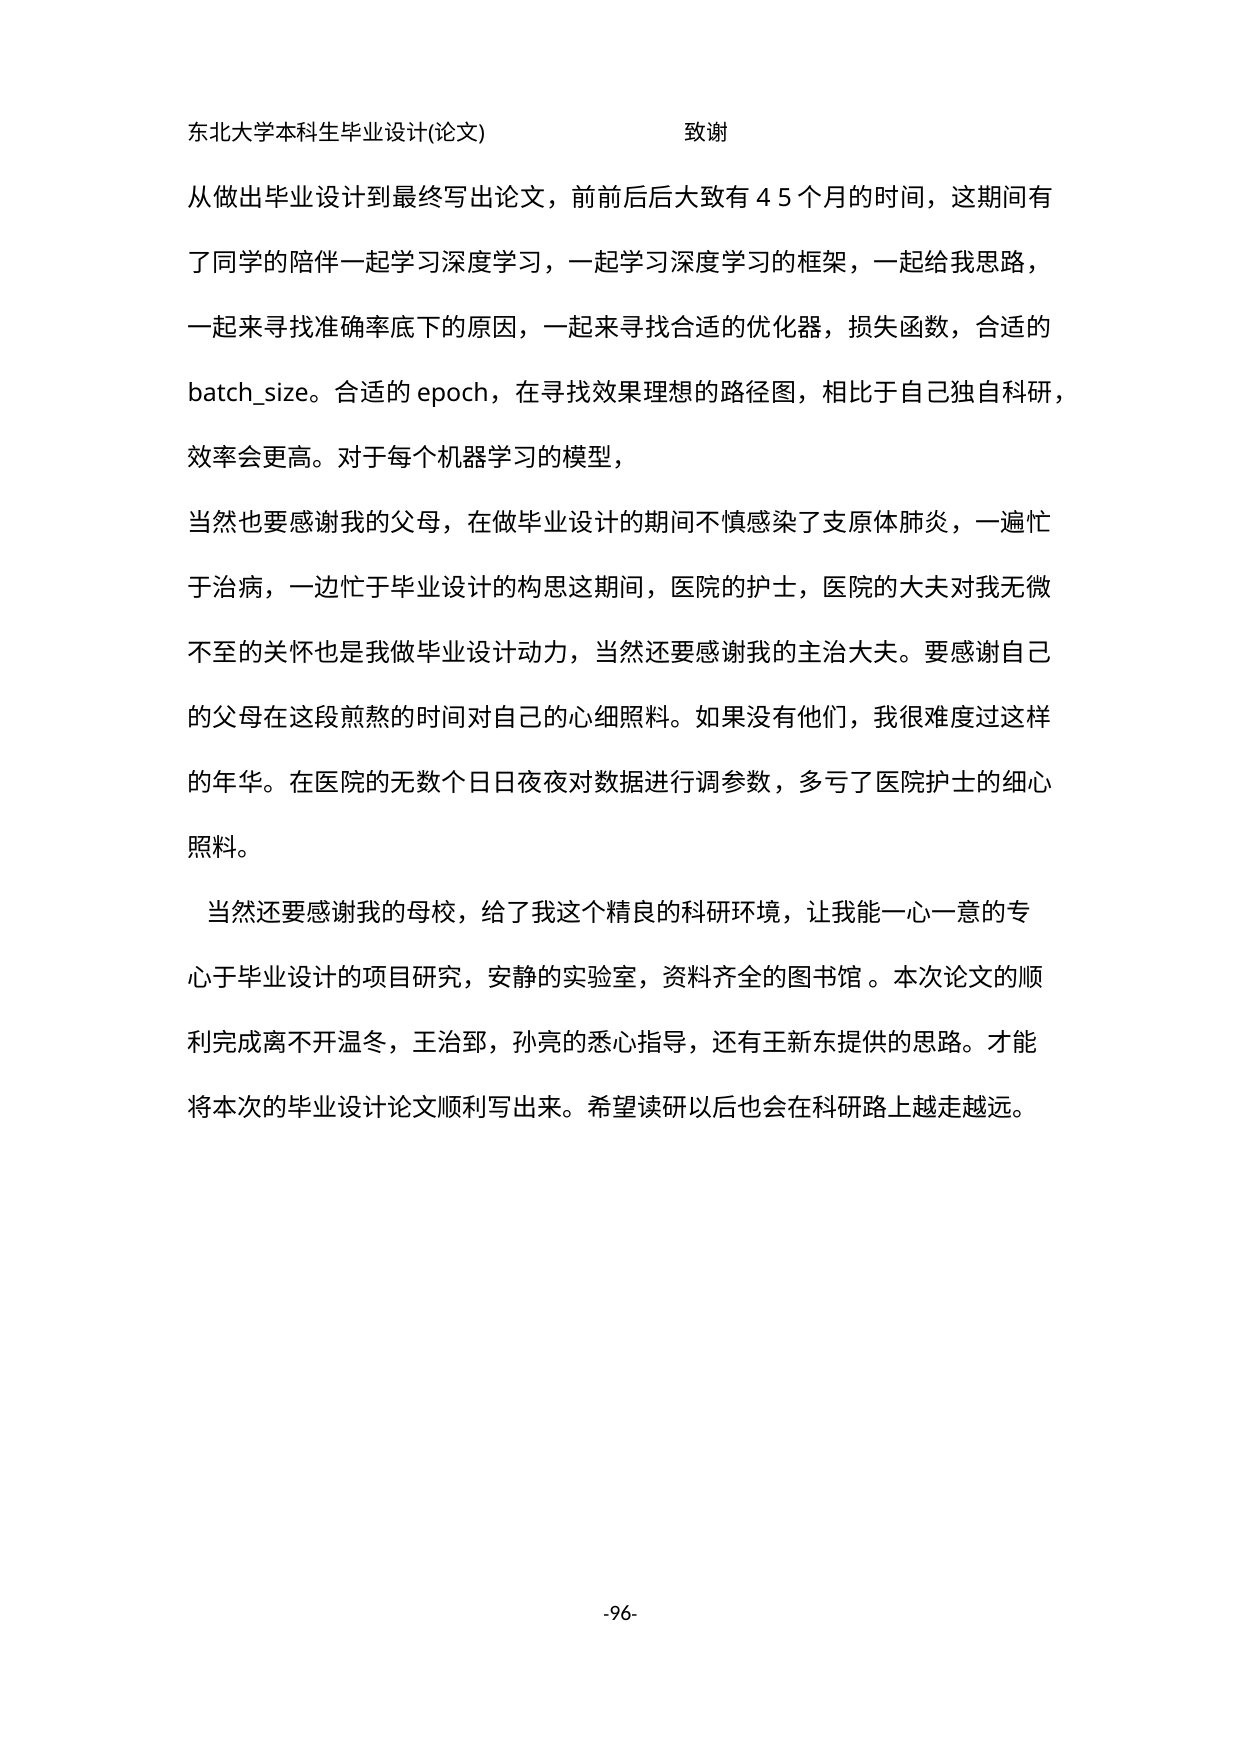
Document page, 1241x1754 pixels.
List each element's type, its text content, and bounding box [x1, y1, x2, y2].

text 当然也要感谢我的父母，在做毕业设计的期间不慎感染了支原体肺炎，一遍忙于治病，一边忙于毕业设计的构思这期间，医院的护士，医院的大夫对我无微不至的关怀也是我做毕业设计动力，当然还要感谢我的主治大夫。要感谢自己的父母在这段煎熬的时间对自己的心细照料。如果没有他们，我很难度过这样的年华。在医院的无数个日日夜夜对数据进行调参数，多亏了医院护士的细心照料。 [187, 488, 1053, 878]
text 从做出毕业设计到最终写出论文，前前后后大致有4 5个月的时间，这期间有了同学的陪伴一起学习深度学习，一起学习深度学习的框架，一起给我思路，一起来寻找准确率底下的原因，一起来寻找合适的优化器，损失函数，合适的batch_size。合适的epoch，在寻找效果理想的路径图，相比于自己独自科研，效率会更高。对于每个机器学习的模型， [187, 163, 1053, 488]
list 当然还要感谢我的母校，给了我这个精良的科研环境，让我能一心一意的专心于毕业设计的项目研究，安静的实验室，资料齐全的图书馆 。本次论文的顺利完成离不开温冬，王治郅，孙亮的悉心指导，还有王新东提供的思路。才能将本次的毕业设计论文顺利写出来。希望读研以后也会在科研路上越走越远。 [187, 878, 1053, 1138]
